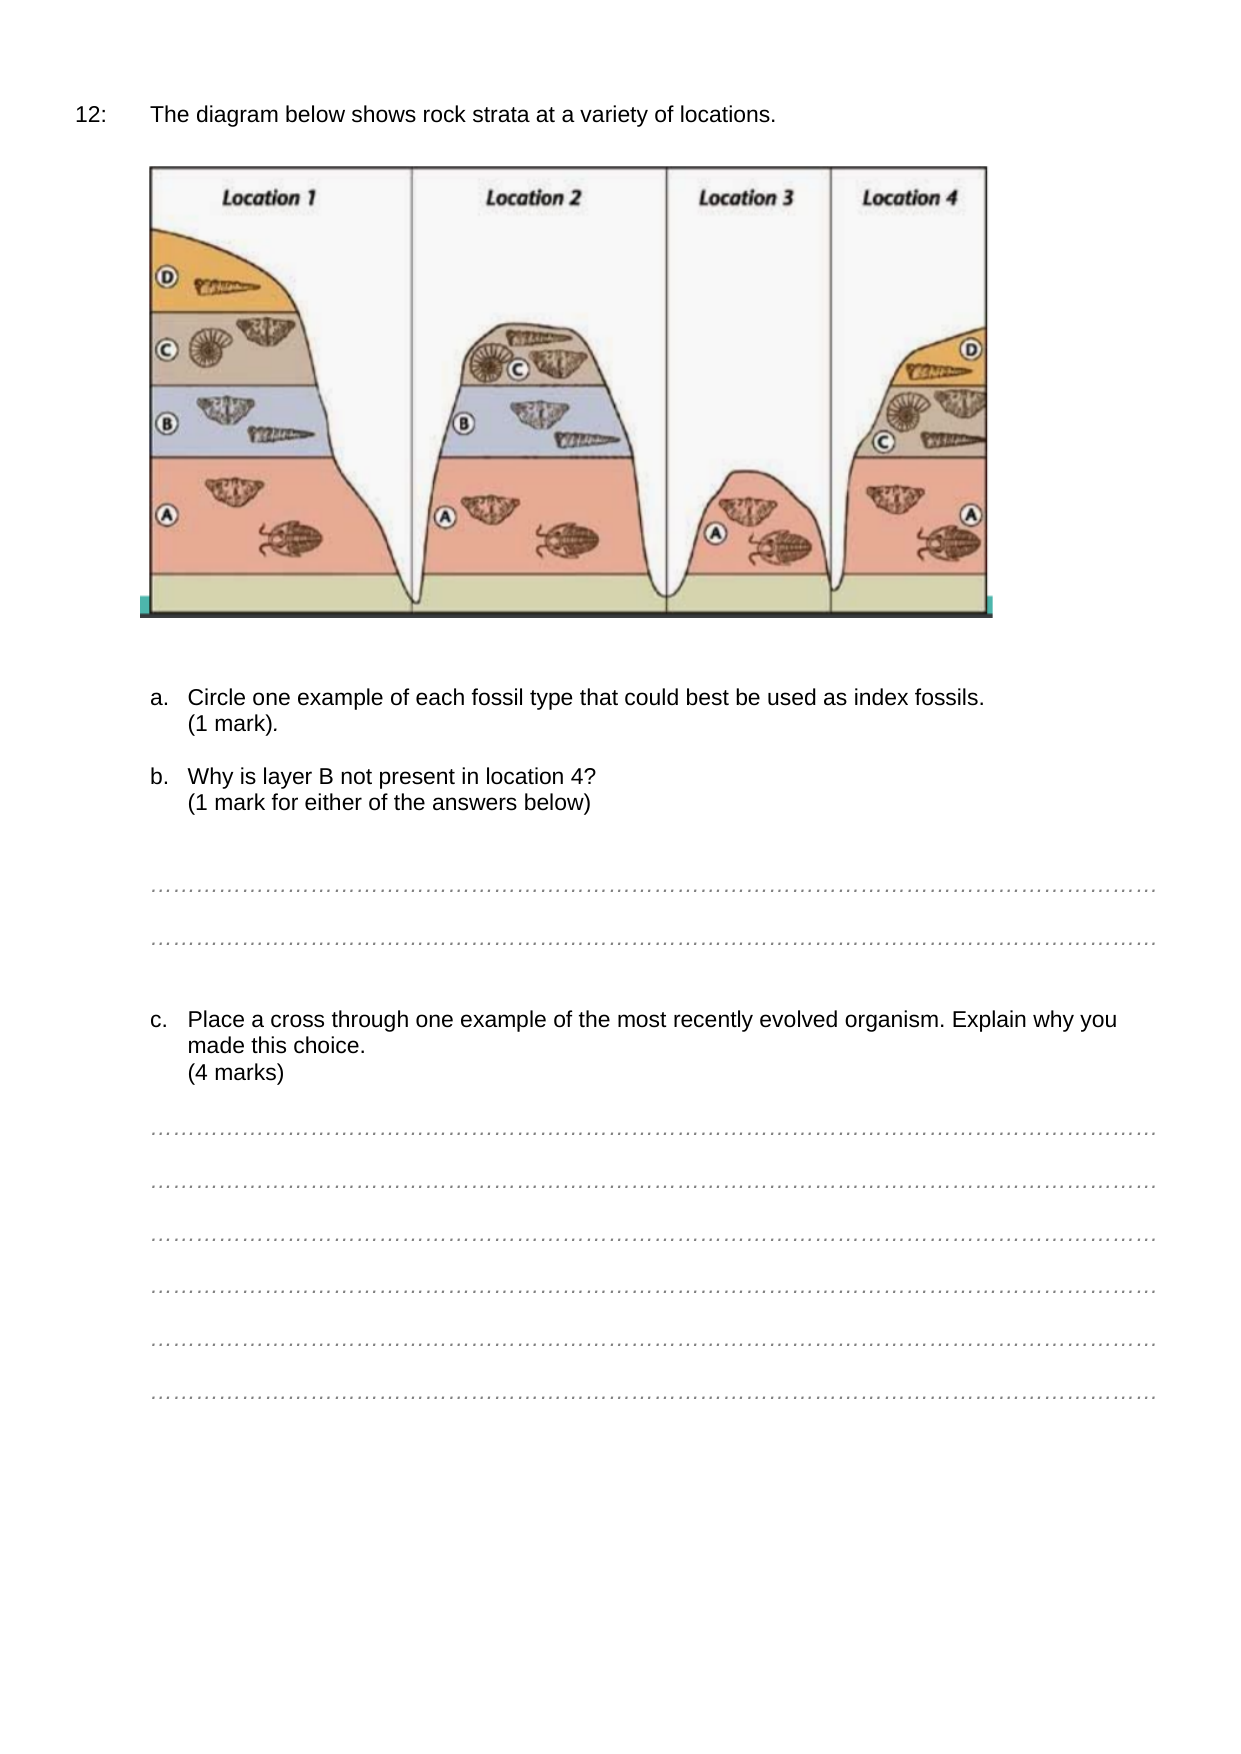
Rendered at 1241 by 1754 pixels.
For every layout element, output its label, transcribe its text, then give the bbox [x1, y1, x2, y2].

list Why is layer B not present in location 4? [150, 763, 1165, 789]
text …………………………………………………………………………………………………………………… [75, 871, 1165, 898]
text …………………………………………………………………………………………………………………… [75, 1114, 1165, 1140]
text 12: The diagram below shows rock strata at a variety of locations. [75, 101, 1165, 128]
list Circle one example of each fossil type that could best be used as index fossils. [150, 684, 1165, 710]
list (4 marks) [187, 1058, 1165, 1085]
list (1 mark). [187, 710, 1165, 737]
list Place a cross through one example of the most recently evolved organism. Explain why you made this choice. [150, 1006, 1165, 1058]
picture [140, 158, 993, 618]
text …………………………………………………………………………………………………………………… [75, 1325, 1165, 1351]
text …………………………………………………………………………………………………………………… [75, 1219, 1165, 1246]
text …………………………………………………………………………………………………………………… [75, 924, 1165, 950]
list (1 mark for either of the answers below) [187, 789, 1165, 816]
text …………………………………………………………………………………………………………………… [75, 1378, 1165, 1404]
text …………………………………………………………………………………………………………………… [75, 1272, 1165, 1298]
text …………………………………………………………………………………………………………………… [75, 1167, 1165, 1193]
